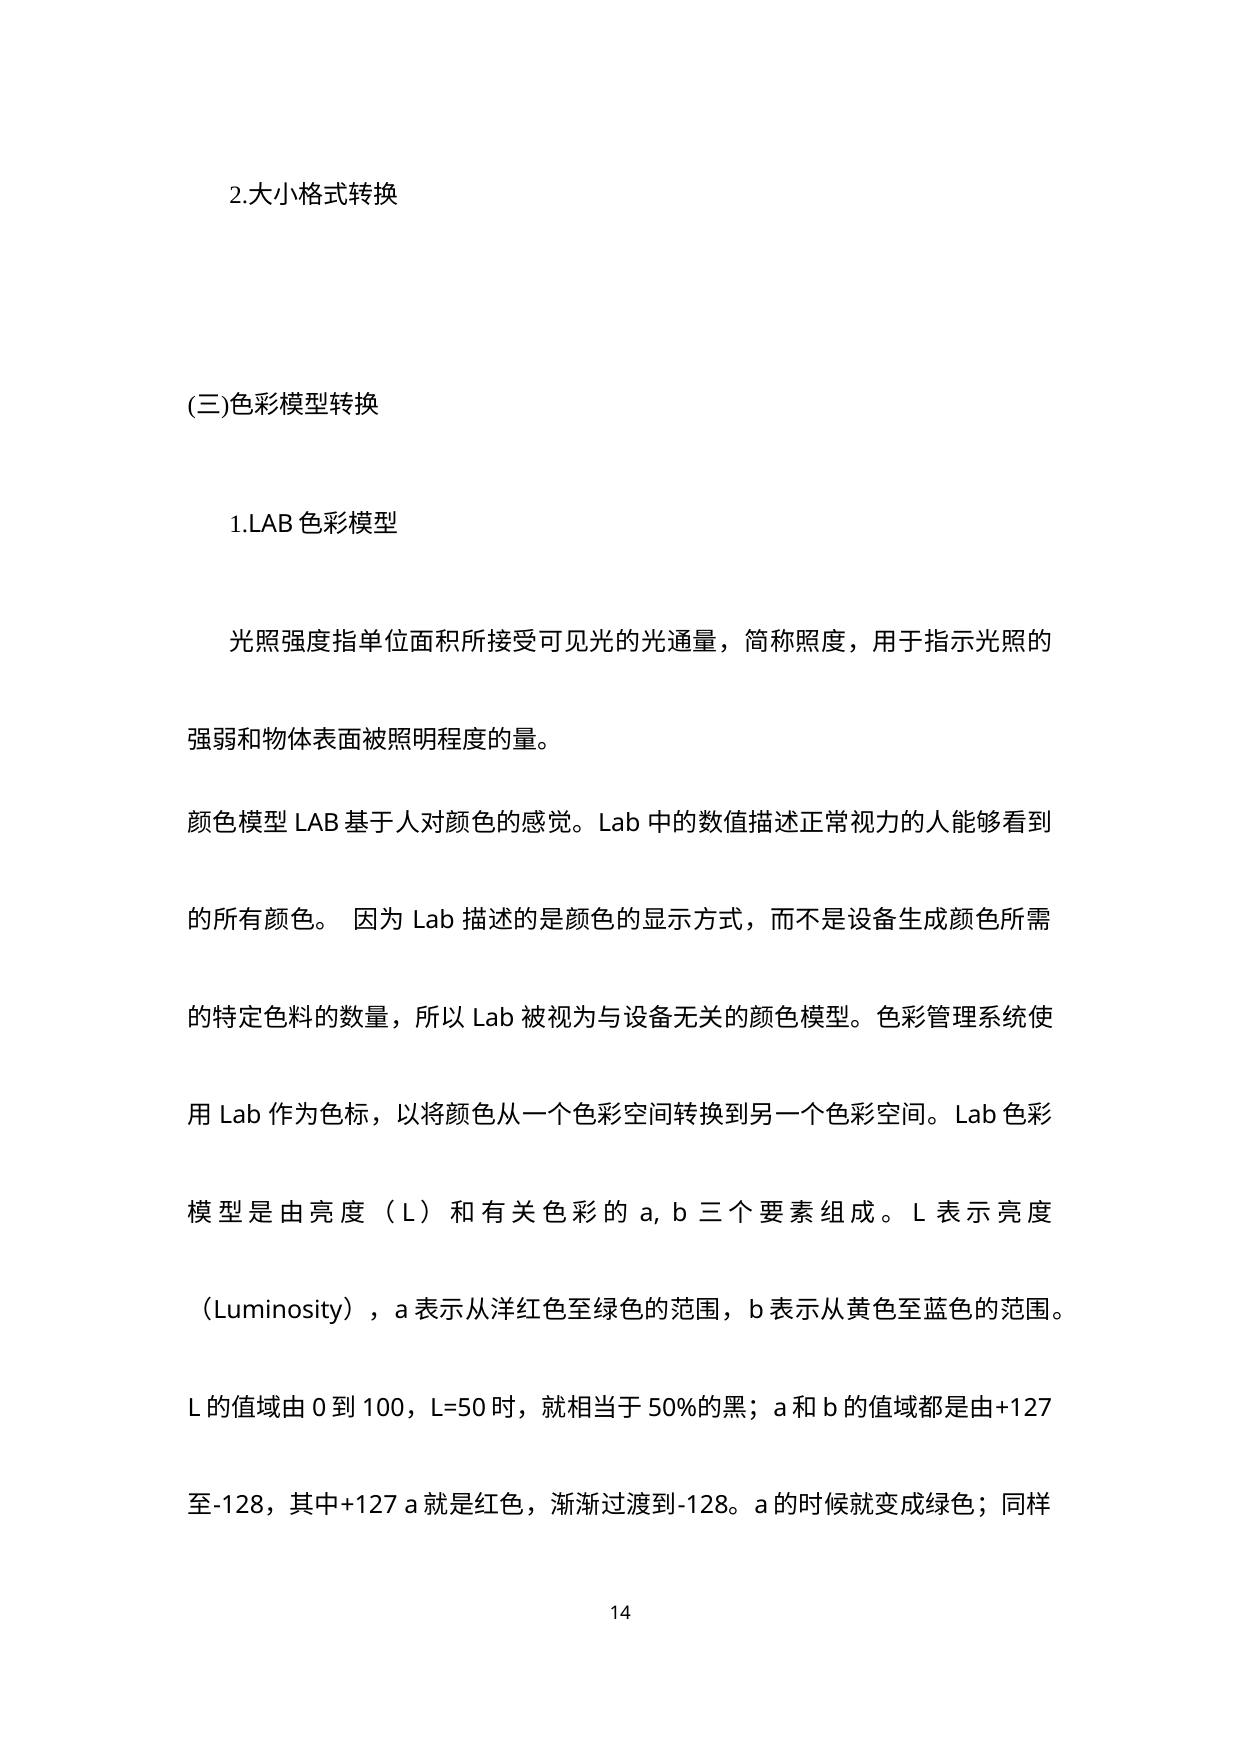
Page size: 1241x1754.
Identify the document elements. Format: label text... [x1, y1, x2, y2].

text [187, 788, 1053, 1536]
text 光照强度指单位面积所接受可见光的光通量，简称照度，用于指示光照的强弱和物体表面被照明程度的量。 [187, 607, 1053, 770]
subtitle 色彩模型转换 [187, 370, 1053, 435]
subtitle 大小格式转换 [187, 160, 1053, 225]
subtitle LAB色彩模型 [187, 489, 1053, 554]
